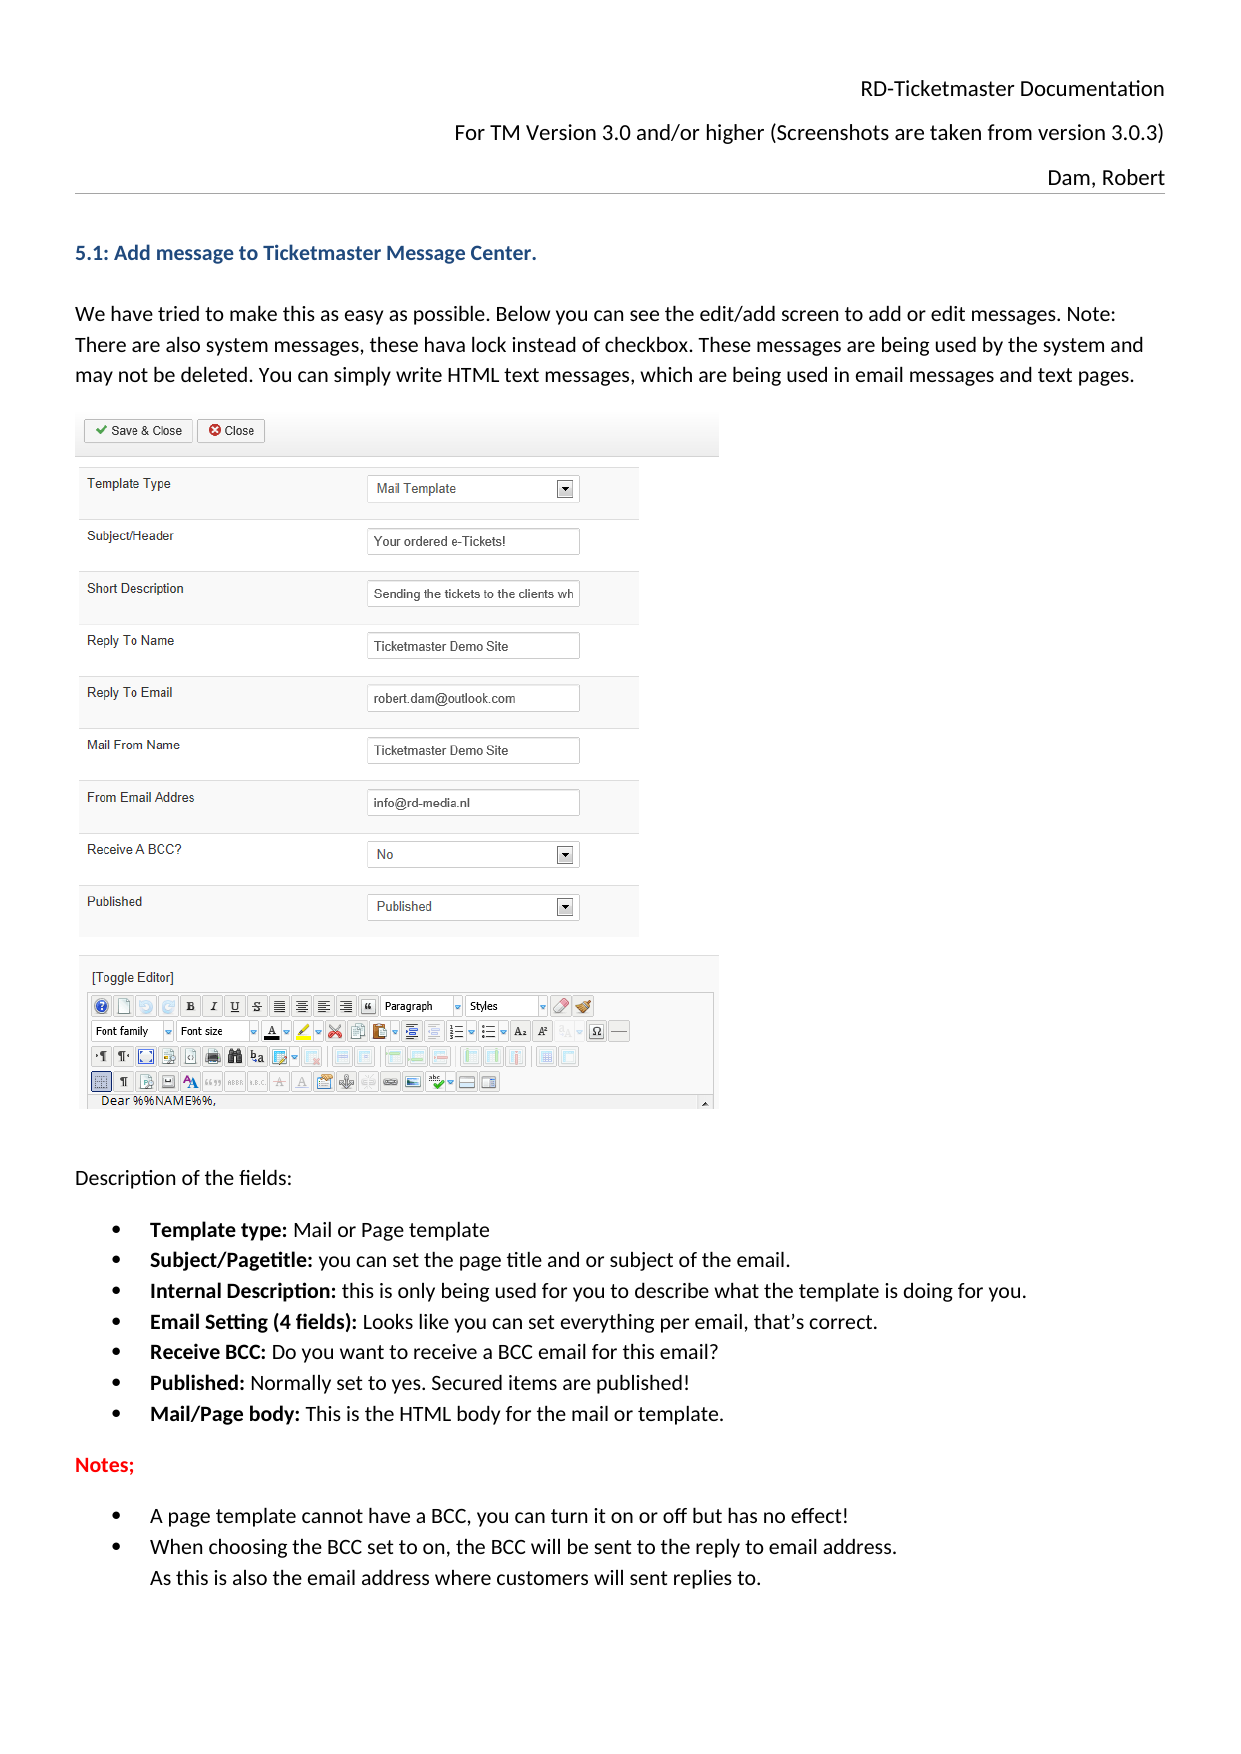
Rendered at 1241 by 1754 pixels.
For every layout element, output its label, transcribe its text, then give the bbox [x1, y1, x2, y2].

list Published: Normally set to yes. Secured items are published! [112, 1369, 1165, 1396]
text Description of the fields: [75, 1134, 1165, 1191]
list A page template cannot have a BCC, you can turn it on or off but has no effect! [112, 1503, 1165, 1529]
list When choosing the BCC set to on, the BCC will be sent to the reply to email address. As this is also the email address where customers will sent replies to. [112, 1533, 1165, 1591]
text Notes; [75, 1451, 1165, 1478]
list Email Setting (4 fields): Looks like you can set everything per email, that’s correct. [112, 1308, 1165, 1334]
list Internal Description: this is only being used for you to describe what the template is doing for you. [112, 1277, 1165, 1304]
list Receive BCC: Do you want to receive a BCC email for this email? [112, 1338, 1165, 1365]
subtitle 5.1: Add message to Ticketmaster Message Center. [75, 239, 1165, 266]
list Subject/Pagetitle: you can set the page title and or subject of the email. [112, 1247, 1165, 1273]
text We have tried to make this as easy as possible. Below you can see the edit/add screen to add or edit messages. Note: There are also system messages, these hava lock instead of checkbox. These messages are being used by the system and may not be deleted. You can simply write HTML text messages, which are being used in email messages and text pages. [75, 269, 1165, 388]
list Template type: Mail or Page template [112, 1216, 1165, 1243]
list Mail/Page body: This is the HTML body for the mail or template. [112, 1400, 1165, 1426]
picture [75, 412, 719, 1109]
